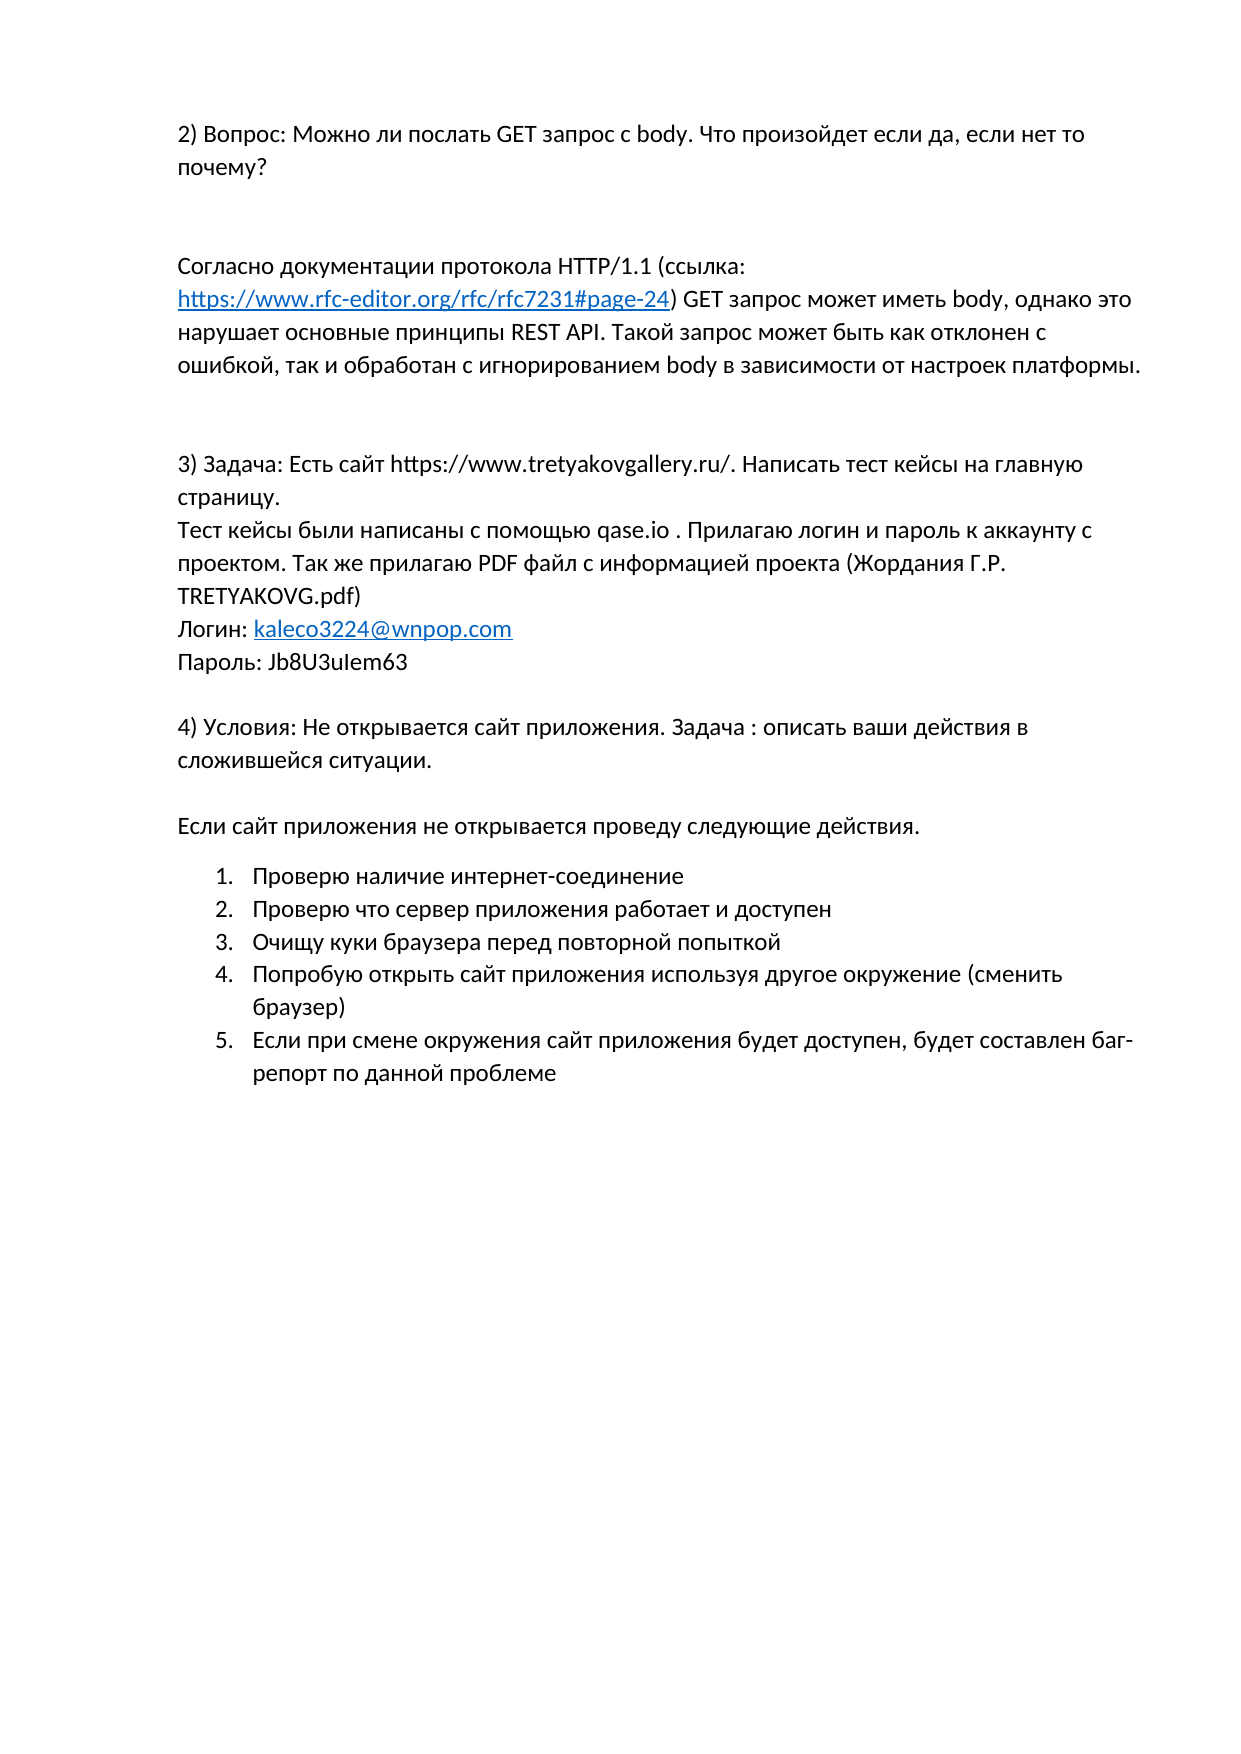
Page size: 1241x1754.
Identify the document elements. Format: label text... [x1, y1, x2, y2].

list Проверю наличие интернет-соединение [215, 860, 1152, 890]
list Проверю что сервер приложения работает и доступен [215, 893, 1152, 923]
text 2) Вопрос: Можно ли послать GET запрос с body. Что произойдет если да, если нет то почему? [177, 118, 1152, 182]
list Попробую открыть сайт приложения используя другое окружение (сменить браузер) [215, 958, 1152, 1022]
list Если при смене окружения сайт приложения будет доступен, будет составлен баг-репорт по данной проблеме [215, 1024, 1152, 1088]
list Очищу куки браузера перед повторной попыткой [215, 926, 1152, 956]
text 3) Задача: Есть сайт https://www.tretyakovgallery.ru/. Написать тест кейсы на главную страницу. Тест кейсы были написаны с помощью qase.io . Прилагаю логин и пароль к аккаунту с проектом. Так же прилагаю PDF файл с информацией проекта (Жордания Г.Р. TRETYAKOVG.pdf) Логин: kaleco3224@wnpop.com Пароль: Jb8U3uIem63 4) Условия: Не открывается сайт приложения. Задача : описать ваши действия в сложившейся ситуации. Если сайт приложения не открывается проведу следующие действия. [177, 448, 1152, 841]
text Согласно документации протокола HTTP/1.1 (ссылка: https://www.rfc-editor.org/rfc/rfc7231#page-24) GET запрос может иметь body, однако это нарушает основные принципы REST API. Такой запрос может быть как отклонен с ошибкой, так и обработан с игнорированием body в зависимости от настроек платформы. [177, 250, 1152, 379]
